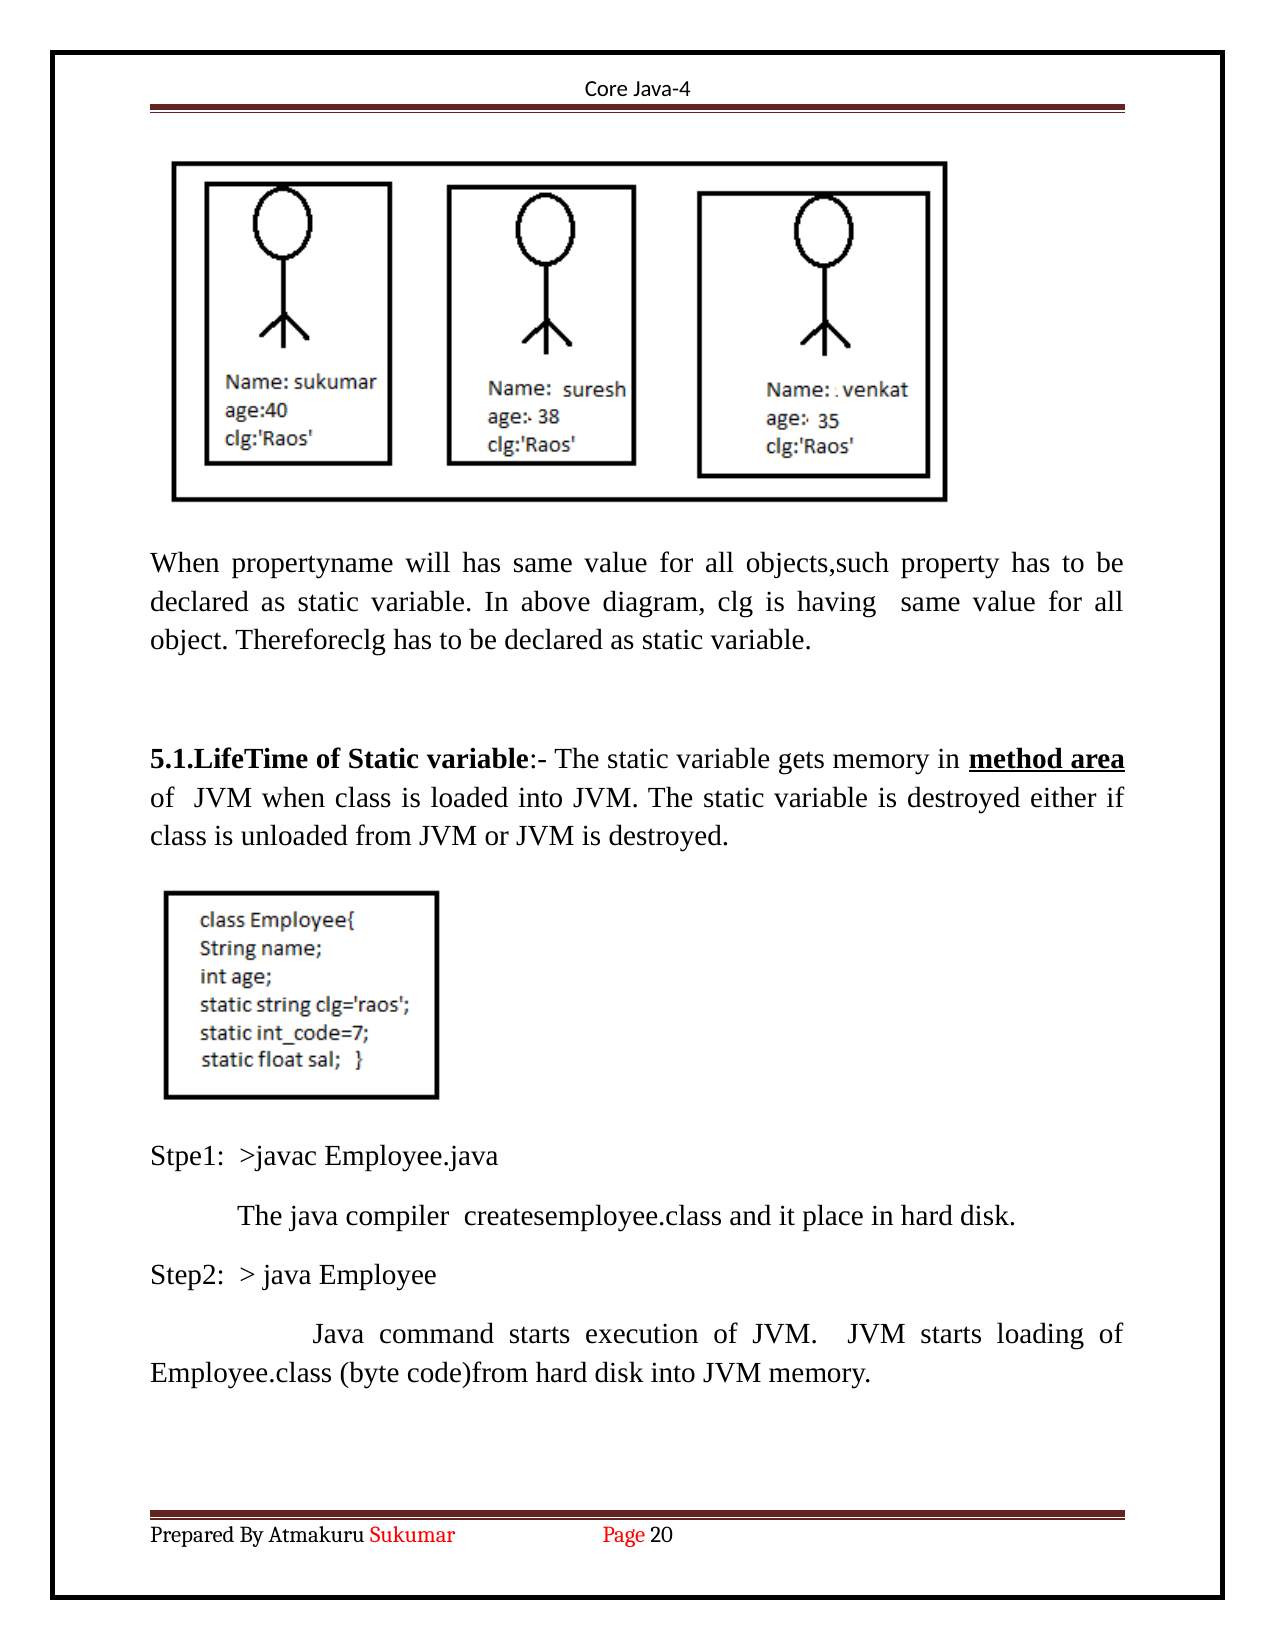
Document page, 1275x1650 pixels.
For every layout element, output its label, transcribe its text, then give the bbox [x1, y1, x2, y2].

text Stpe1: >javac Employee.java [150, 1138, 1125, 1172]
text When propertyname will has same value for all objects,such property has to be declared as static variable. In above diagram, clg is having same value for all object. Thereforeclg has to be declared as static variable. [150, 545, 1125, 656]
text 5.1.LifeTime of Static variable:- The static variable gets memory in method area of JVM when class is loaded into JVM. The static variable is destroyed either if class is unloaded from JVM or JVM is destroyed. [150, 741, 1125, 852]
text Java command starts execution of JVM. JVM starts loading of Employee.class (byte code)from hard disk into JVM memory. [150, 1317, 1125, 1389]
picture [150, 150, 968, 521]
text Step2: > java Employee [150, 1257, 1125, 1291]
text The java compiler createsemployee.class and it place in hard disk. [150, 1198, 1125, 1231]
picture [150, 877, 452, 1114]
